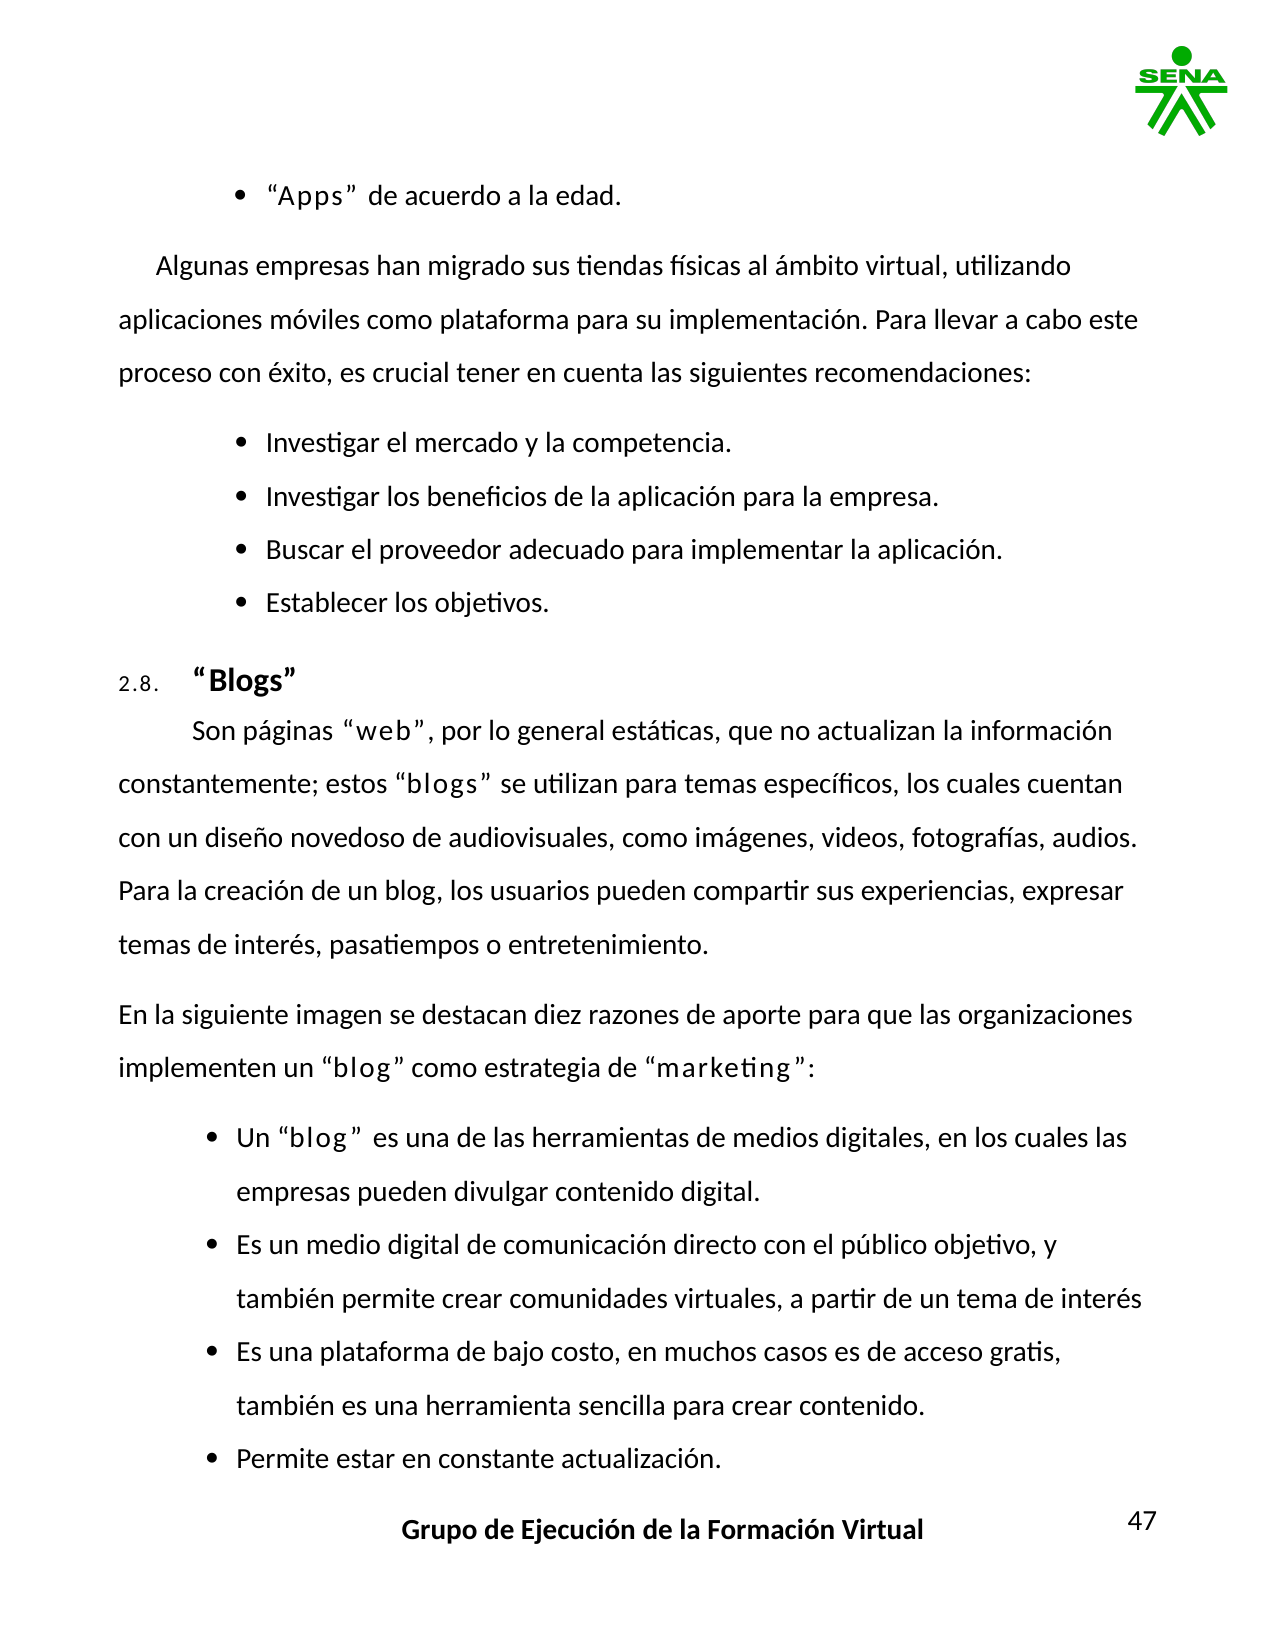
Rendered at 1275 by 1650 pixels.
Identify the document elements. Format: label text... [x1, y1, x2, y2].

list Investigar los beneficios de la aplicación para la empresa. [207, 478, 1157, 513]
text En la siguiente imagen se destacan diez razones de aporte para que las organizaciones implementen un “blog” como estrategia de “marketing”: [118, 996, 1157, 1085]
subtitle “Blogs” [118, 659, 1157, 699]
list “Apps” de acuerdo a la edad. [235, 177, 1157, 213]
list Un “blog” es una de las herramientas de medios digitales, en los cuales las empresas pueden divulgar contenido digital. [207, 1119, 1157, 1208]
list Es una plataforma de bajo costo, en muchos casos es de acceso gratis, también es una herramienta sencilla para crear contenido. [207, 1333, 1157, 1422]
list Investigar el mercado y la competencia. [207, 424, 1157, 460]
text Son páginas “web”, por lo general estáticas, que no actualizan la información constantemente; estos “blogs” se utilizan para temas específicos, los cuales cuentan con un diseño novedoso de audiovisuales, como imágenes, videos, fotografías, audios. Para la creación de un blog, los usuarios pueden compartir sus experiencias, expresar temas de interés, pasatiempos o entretenimiento. [118, 712, 1157, 961]
text Algunas empresas han migrado sus tiendas físicas al ámbito virtual, utilizando aplicaciones móviles como plataforma para su implementación. Para llevar a cabo este proceso con éxito, es crucial tener en cuenta las siguientes recomendaciones: [118, 247, 1157, 390]
list Buscar el proveedor adecuado para implementar la aplicación. [207, 531, 1157, 567]
picture [1135, 46, 1228, 136]
list Permite estar en constante actualización. [207, 1440, 1157, 1476]
list Establecer los objetivos. [207, 584, 1157, 620]
list Es un medio digital de comunicación directo con el público objetivo, y también permite crear comunidades virtuales, a partir de un tema de interés [207, 1226, 1157, 1315]
